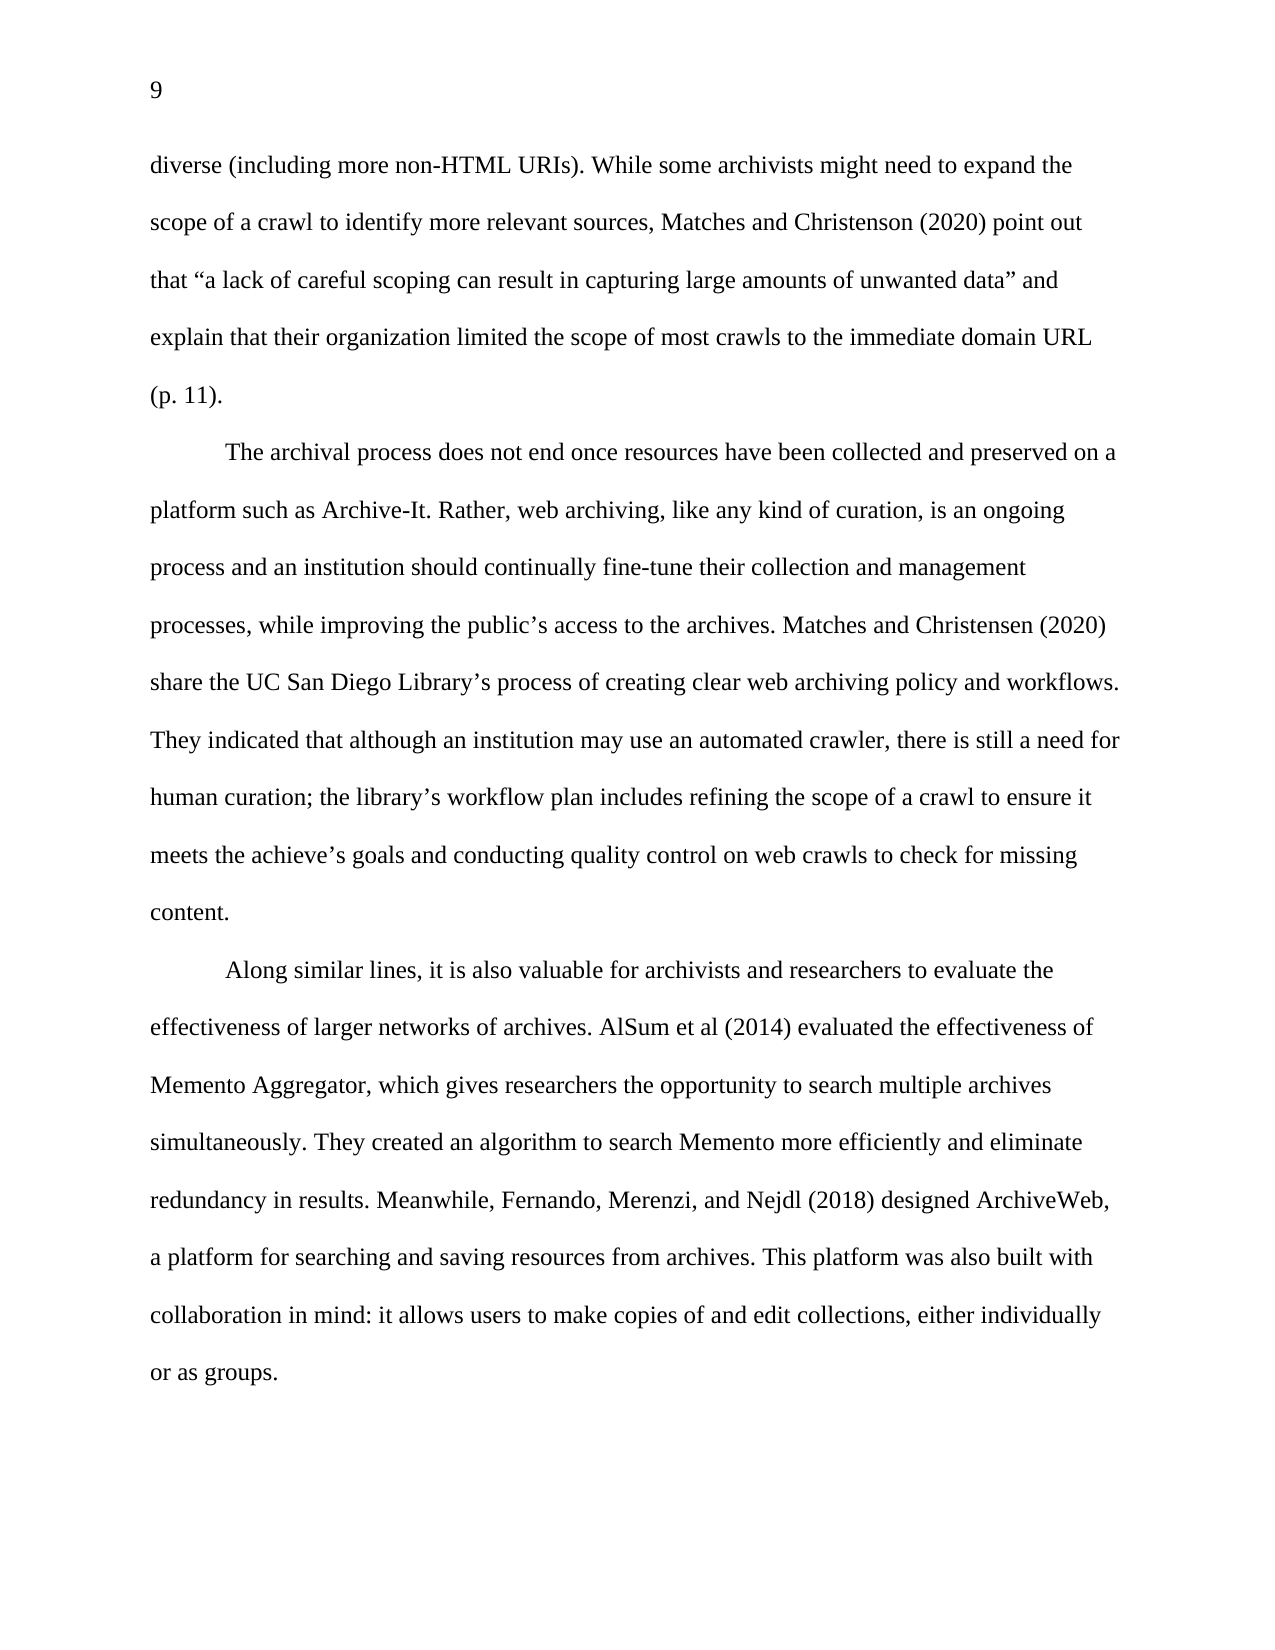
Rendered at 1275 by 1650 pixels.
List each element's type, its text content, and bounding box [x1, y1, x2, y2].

text Along similar lines, it is also valuable for archivists and researchers to evaluate the effectiveness of larger networks of archives. AlSum et al (2014) evaluated the effectiveness of Memento Aggregator, which gives researchers the opportunity to search multiple archives simultaneously. They created an algorithm to search Memento more efficiently and eliminate redundancy in results. Meanwhile, Fernando, Merenzi, and Nejdl (2018) designed ArchiveWeb, a platform for searching and saving resources from archives. This platform was also built with collaboration in mind: it allows users to make copies of and edit collections, either individually or as groups. [150, 955, 1125, 1386]
text The archival process does not end once resources have been collected and preserved on a platform such as Archive-It. Rather, web archiving, like any kind of curation, is an ongoing process and an institution should continually fine-tune their collection and management processes, while improving the public’s access to the archives. Matches and Christensen (2020) share the UC San Diego Library’s process of creating clear web archiving policy and workflows. They indicated that although an institution may use an automated crawler, there is still a need for human curation; the library’s workflow plan includes refining the scope of a crawl to ensure it meets the achieve’s goals and conducting quality control on web crawls to check for missing content. [150, 437, 1125, 926]
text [150, 150, 1125, 409]
